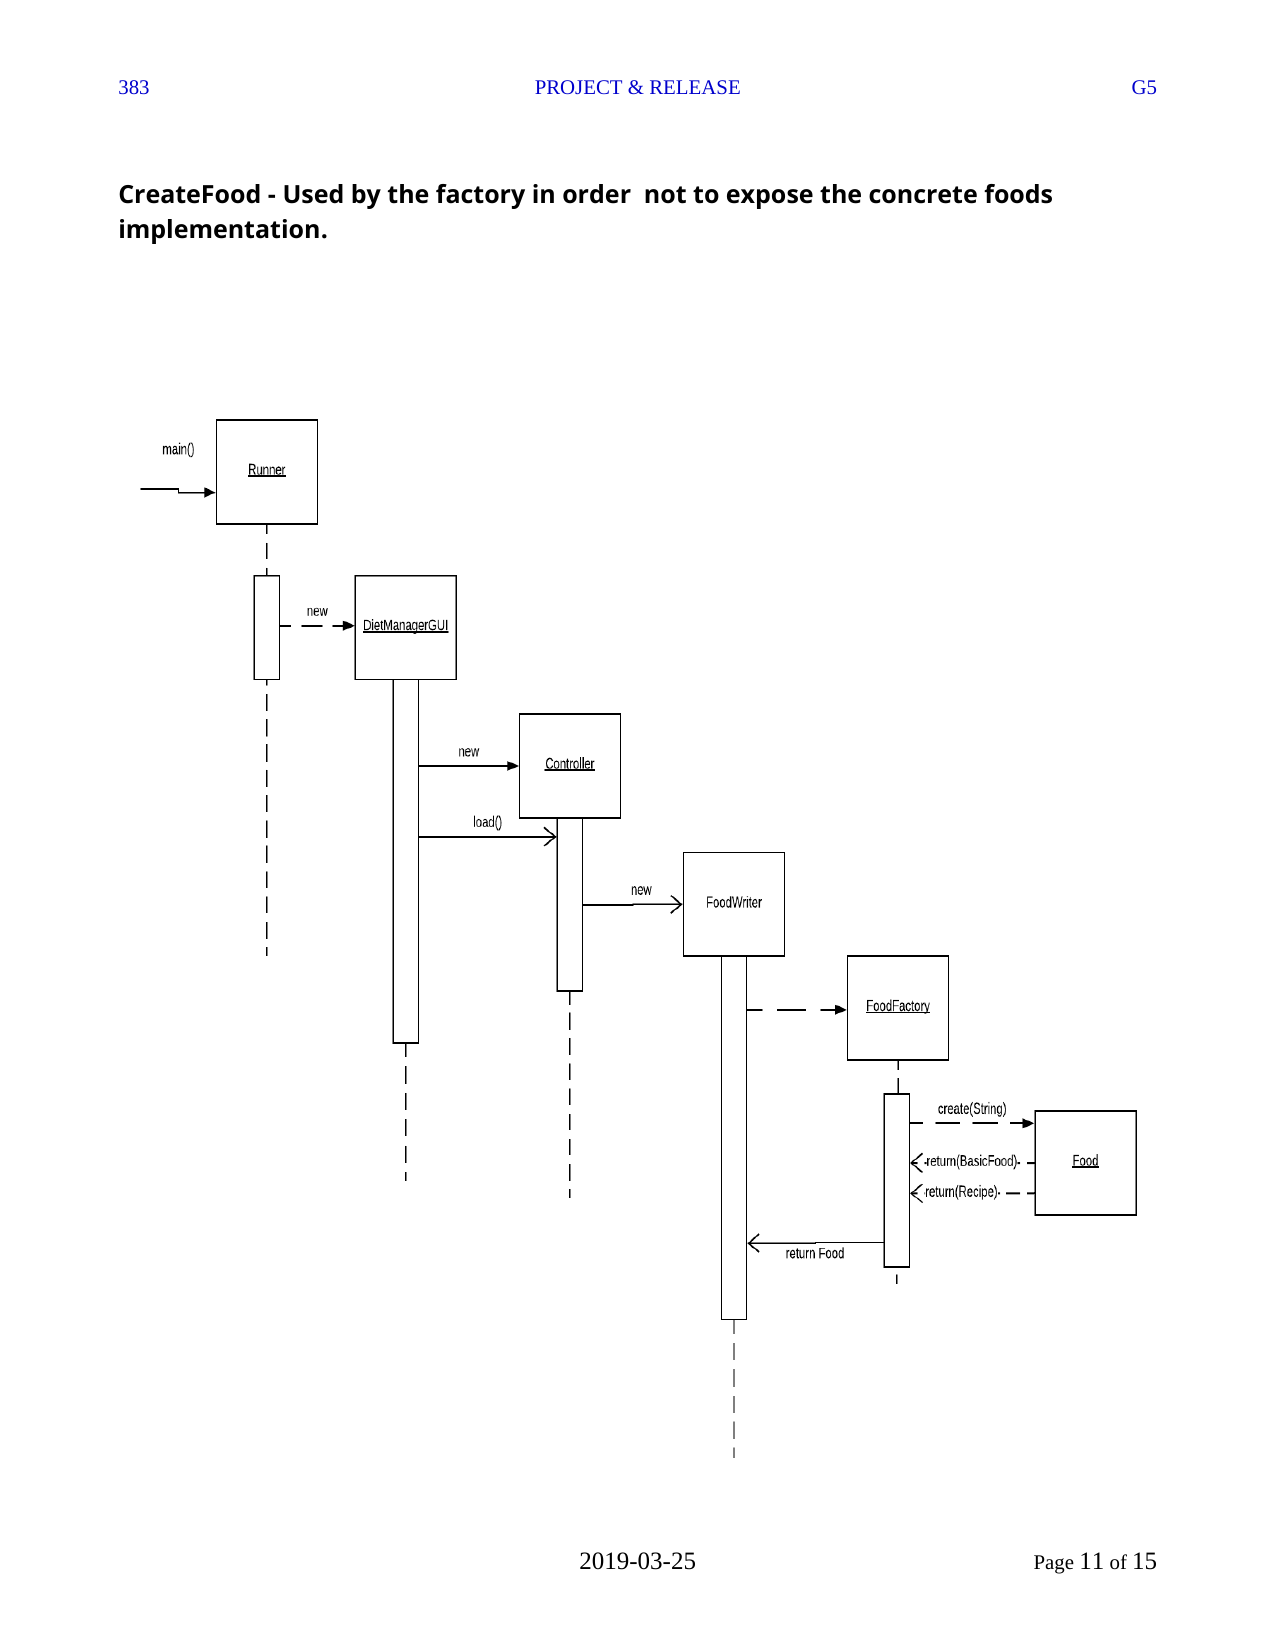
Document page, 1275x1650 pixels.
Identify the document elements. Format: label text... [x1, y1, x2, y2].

subtitle CreateFood - Used by the factory in order not to expose the concrete foods implementation. [118, 177, 1157, 245]
picture [116, 385, 1161, 1492]
